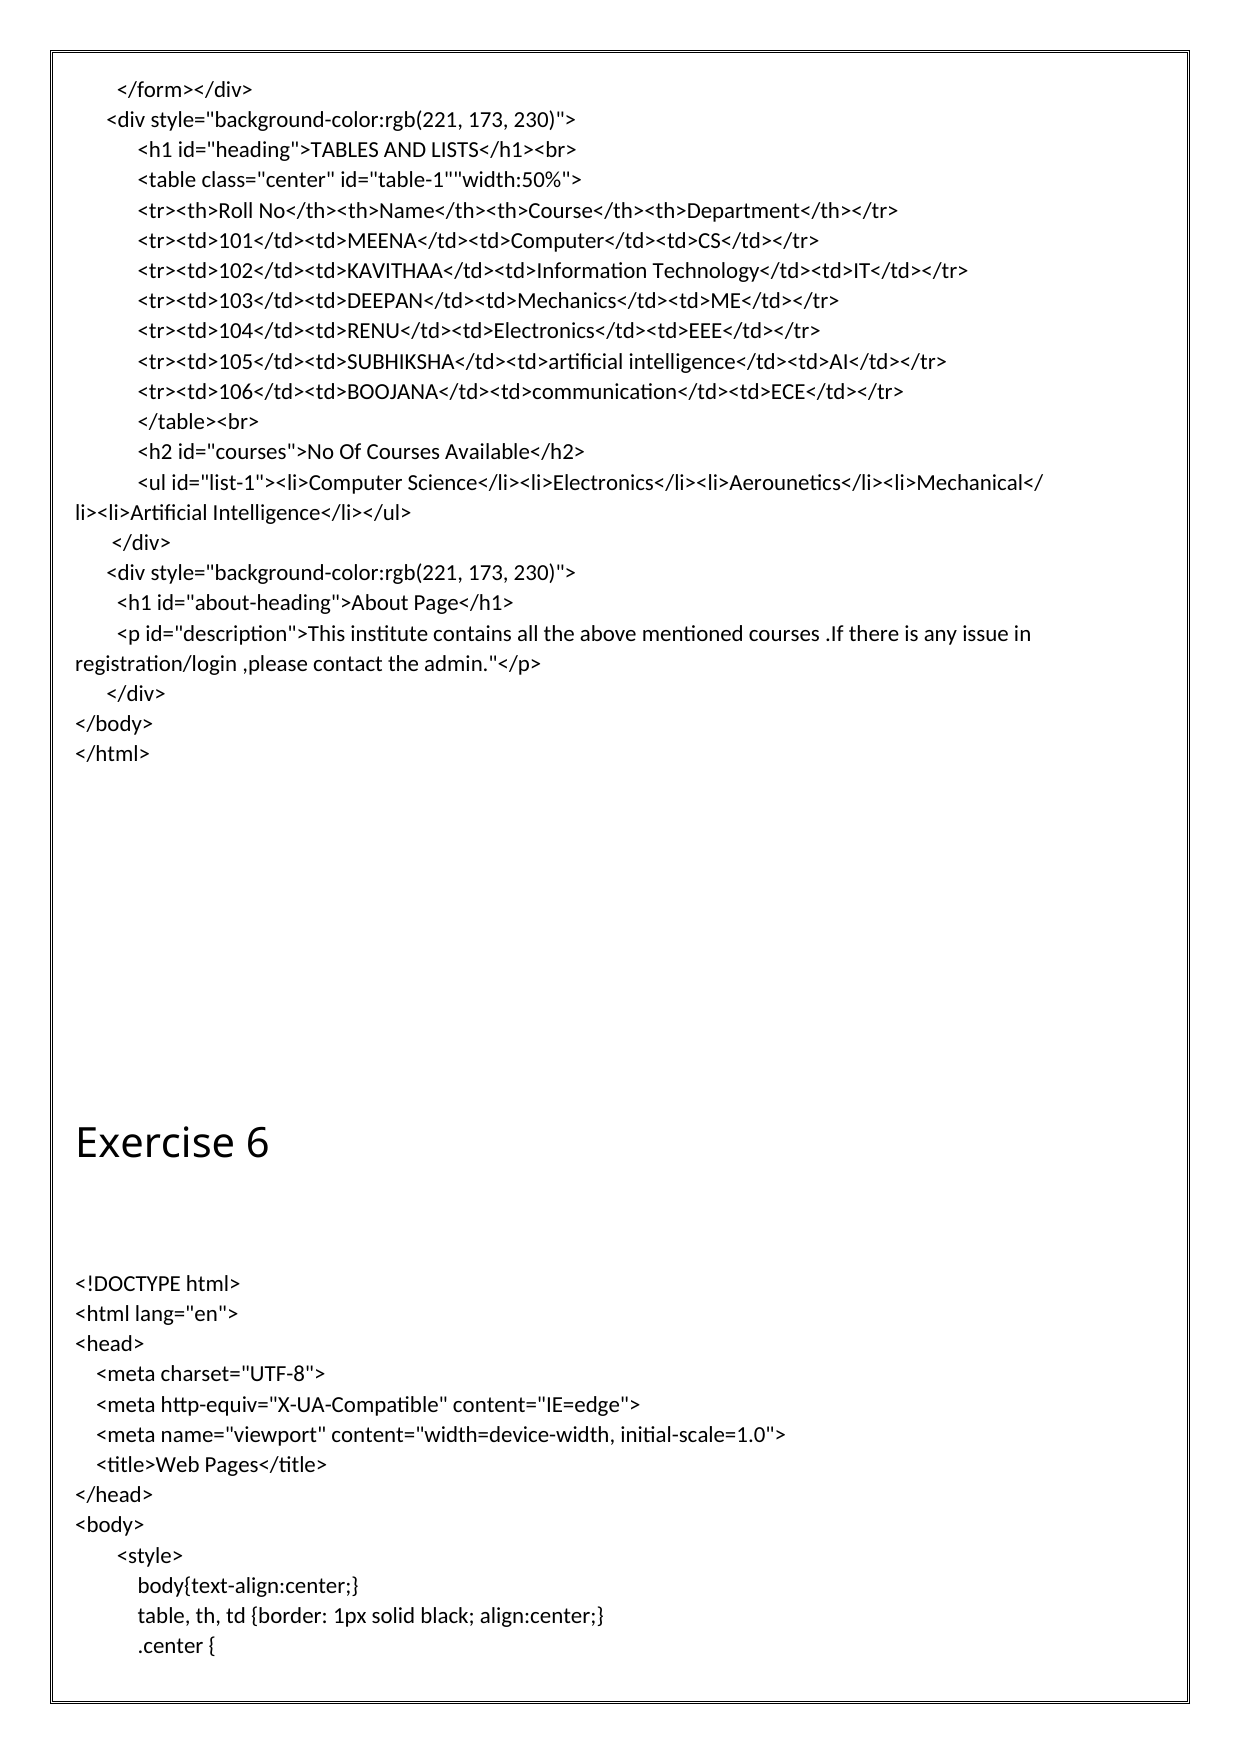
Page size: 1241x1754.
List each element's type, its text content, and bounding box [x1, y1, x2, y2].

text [75, 1269, 1165, 1659]
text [75, 75, 1165, 768]
text Exercise 6 [75, 1052, 1165, 1170]
